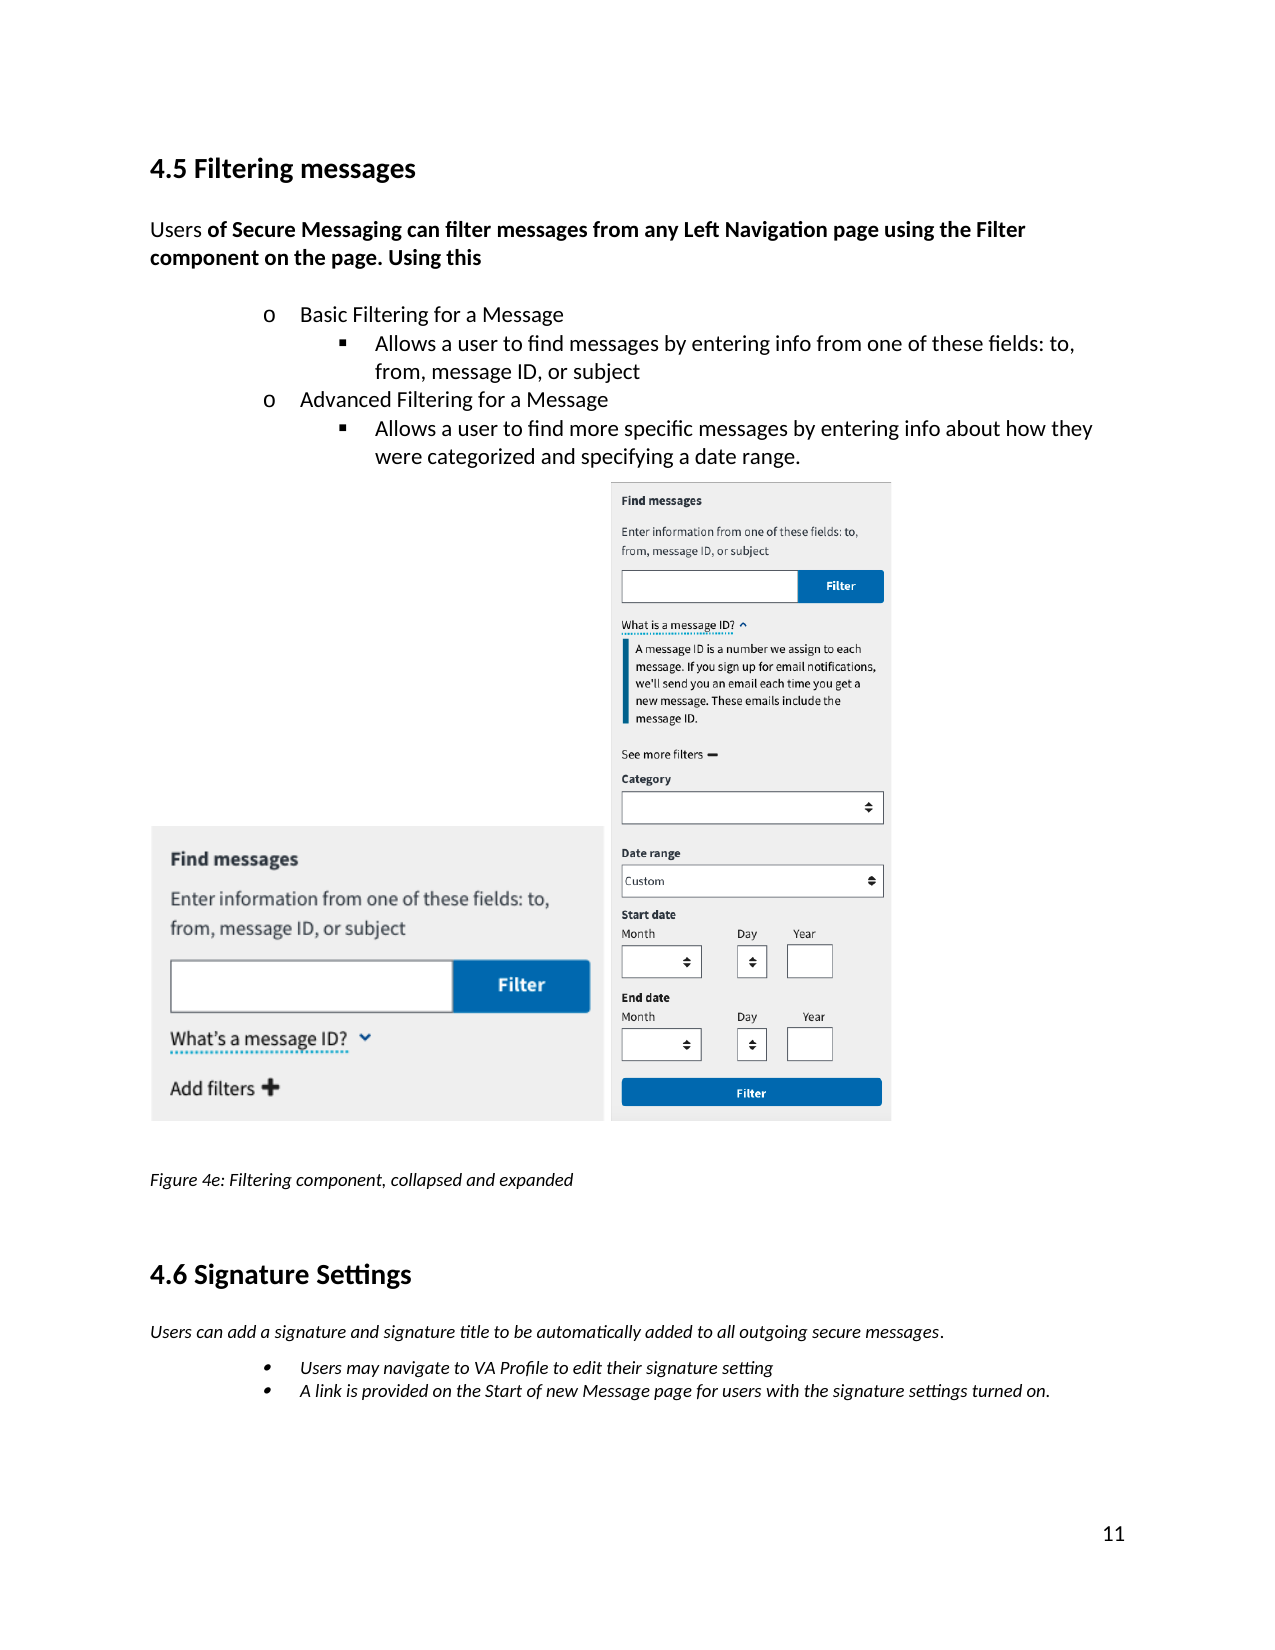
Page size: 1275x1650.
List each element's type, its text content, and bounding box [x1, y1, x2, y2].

list Allows a user to find more specific messages by entering info about how they were categorized and specifying a date range. [337, 414, 1125, 470]
subtitle 4.5 Filtering messages [150, 150, 1125, 186]
list Basic Filtering for a Message [262, 300, 1125, 329]
list Advanced Filtering for a Message [262, 385, 1125, 414]
picture [150, 826, 606, 1121]
text Users can add a signature and signature title to be automatically added to all outgoing secure messages. [150, 1321, 1125, 1343]
list Allows a user to find messages by entering info from one of these fields: to, from, message ID, or subject [337, 329, 1125, 385]
list Users may navigate to VA Profile to edit their signature setting [262, 1356, 1125, 1379]
list A link is provided on the Start of new Message page for users with the signature settings turned on. [262, 1379, 1125, 1402]
text Figure 4e: Filtering component, collapsed and expanded [150, 1168, 1125, 1191]
subtitle 4.6 Signature Settings [150, 1256, 1125, 1291]
picture [611, 482, 892, 1121]
subtitle Users of Secure Messaging can filter messages from any Left Navigation page using the Filter component on the page. Using this [150, 215, 1125, 271]
